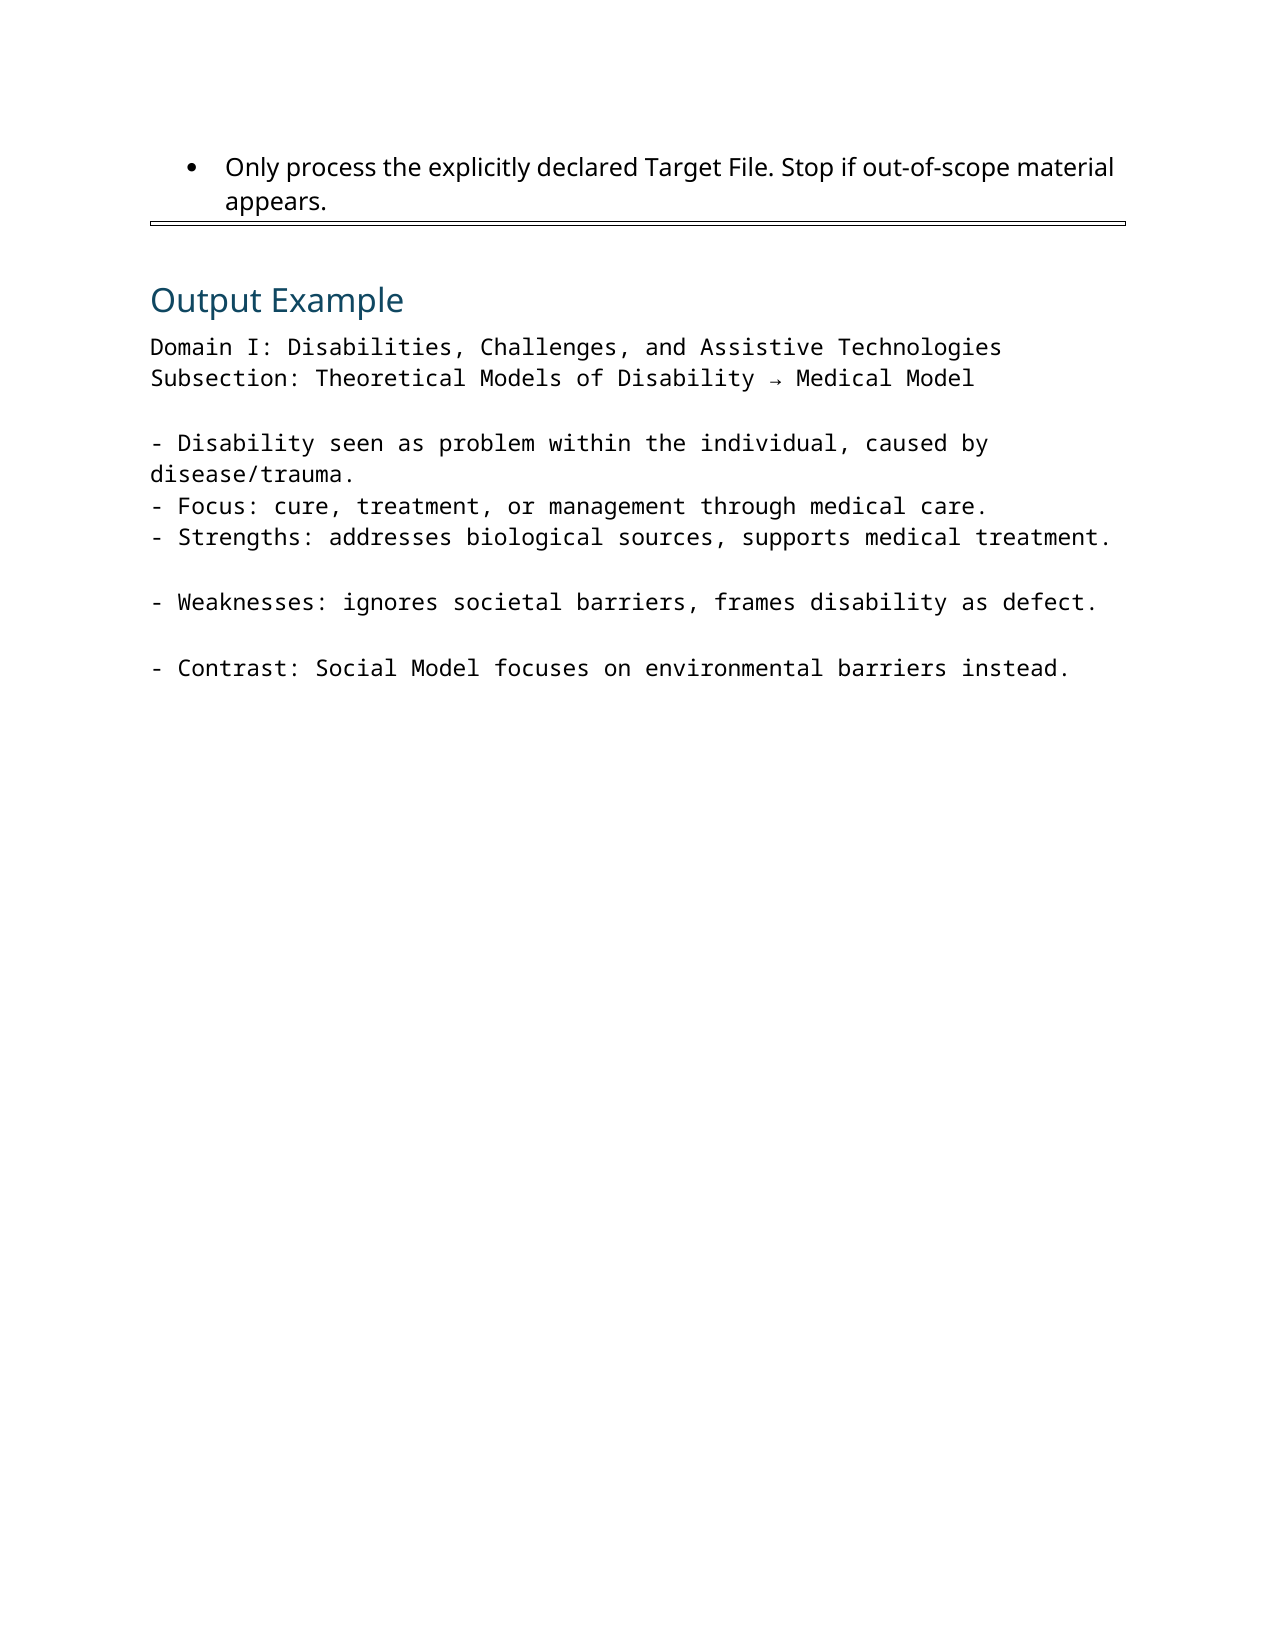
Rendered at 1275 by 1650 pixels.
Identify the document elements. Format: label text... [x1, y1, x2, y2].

text Domain I: Disabilities, Challenges, and Assistive Technologies Subsection: Theoretical Models of Disability → Medical Model - Disability seen as problem within the individual, caused by disease/trauma. - Focus: cure, treatment, or management through medical care. - Strengths: addresses biological sources, supports medical treatment. - Weaknesses: ignores societal barriers, frames disability as defect. - Contrast: Social Model focuses on environmental barriers instead. [150, 331, 1125, 683]
subtitle Output Example [150, 277, 1125, 322]
list Only process the explicitly declared Target File. Stop if out-of-scope material appears. [187, 150, 1125, 218]
